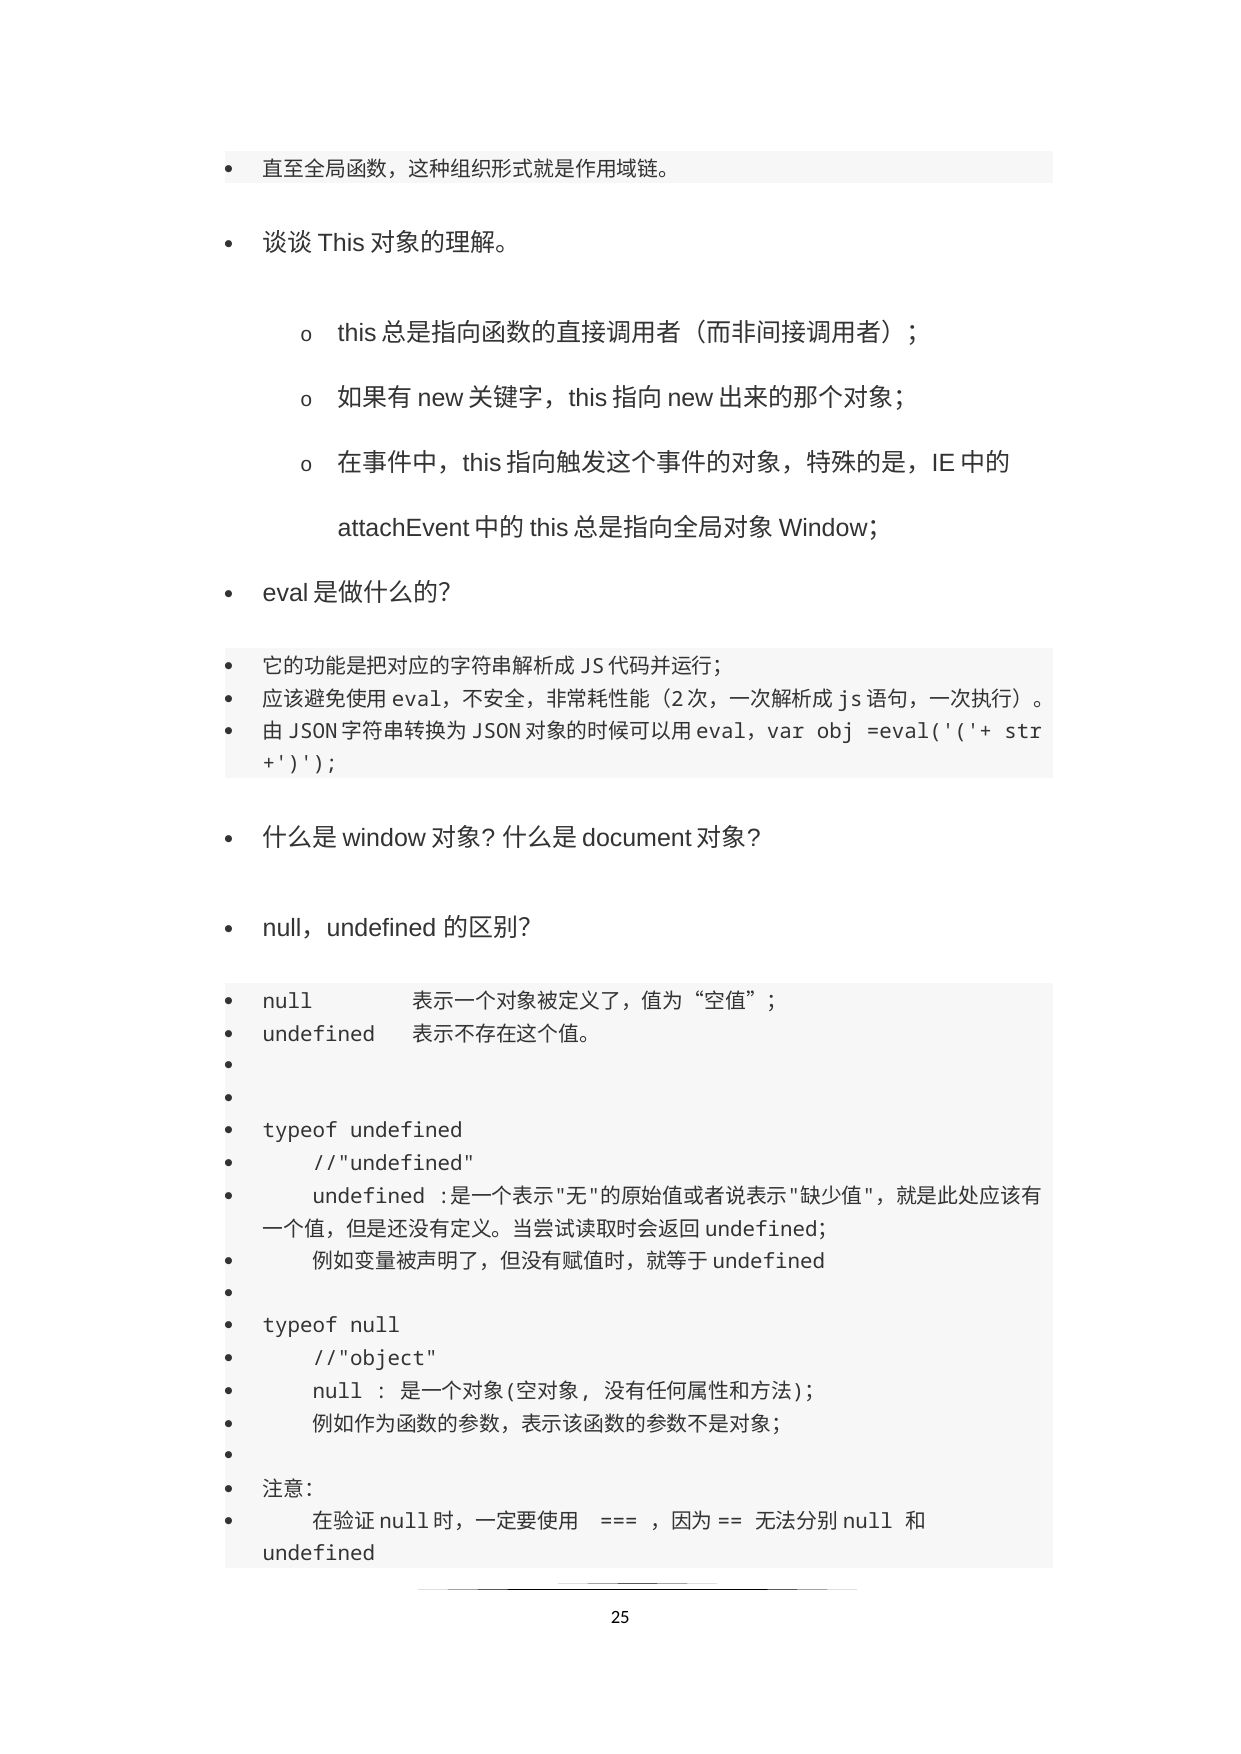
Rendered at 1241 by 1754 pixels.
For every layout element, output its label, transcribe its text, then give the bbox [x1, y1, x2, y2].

list 由JSON字符串转换为JSON对象的时候可以用eval，var obj =eval('('+ str +')'); [225, 713, 1053, 778]
list null，undefined 的区别？ [225, 893, 1053, 958]
list 例如变量被声明了，但没有赋值时，就等于undefined [225, 1243, 1053, 1276]
list 在验证null时，一定要使用 === ，因为 == 无法分别 null 和 undefined [225, 1503, 1053, 1568]
list undefined 表示不存在这个值。 [225, 1016, 1053, 1048]
list undefined :是一个表示"无"的原始值或者说表示"缺少值"，就是此处应该有一个值，但是还没有定义。当尝试读取时会返回 undefined； [225, 1178, 1053, 1243]
list 什么是window对象? 什么是document对象? [225, 803, 1053, 868]
list 例如作为函数的参数，表示该函数的参数不是对象； [225, 1406, 1053, 1438]
list 应该避免使用eval，不安全，非常耗性能（2次，一次解析成js语句，一次执行）。 [225, 681, 1053, 713]
list 如果有new关键字，this指向new出来的那个对象； [300, 363, 1053, 428]
list typeof null [225, 1308, 1053, 1341]
list //"object" [225, 1341, 1053, 1373]
list 在事件中，this指向触发这个事件的对象，特殊的是，IE中的attachEvent中的this总是指向全局对象Window； [300, 428, 1053, 558]
list this总是指向函数的直接调用者（而非间接调用者）； [300, 298, 1053, 363]
list 谈谈This对象的理解。 [225, 208, 1053, 273]
list 直至全局函数，这种组织形式就是作用域链。 [225, 151, 1053, 183]
list null 表示一个对象被定义了，值为“空值”； [225, 983, 1053, 1016]
list 注意： [225, 1471, 1053, 1503]
list null : 是一个对象(空对象, 没有任何属性和方法)； [225, 1373, 1053, 1406]
list //"undefined" [225, 1146, 1053, 1178]
list eval是做什么的？ [225, 558, 1053, 623]
list typeof undefined [225, 1113, 1053, 1146]
list 它的功能是把对应的字符串解析成JS代码并运行； [225, 648, 1053, 681]
